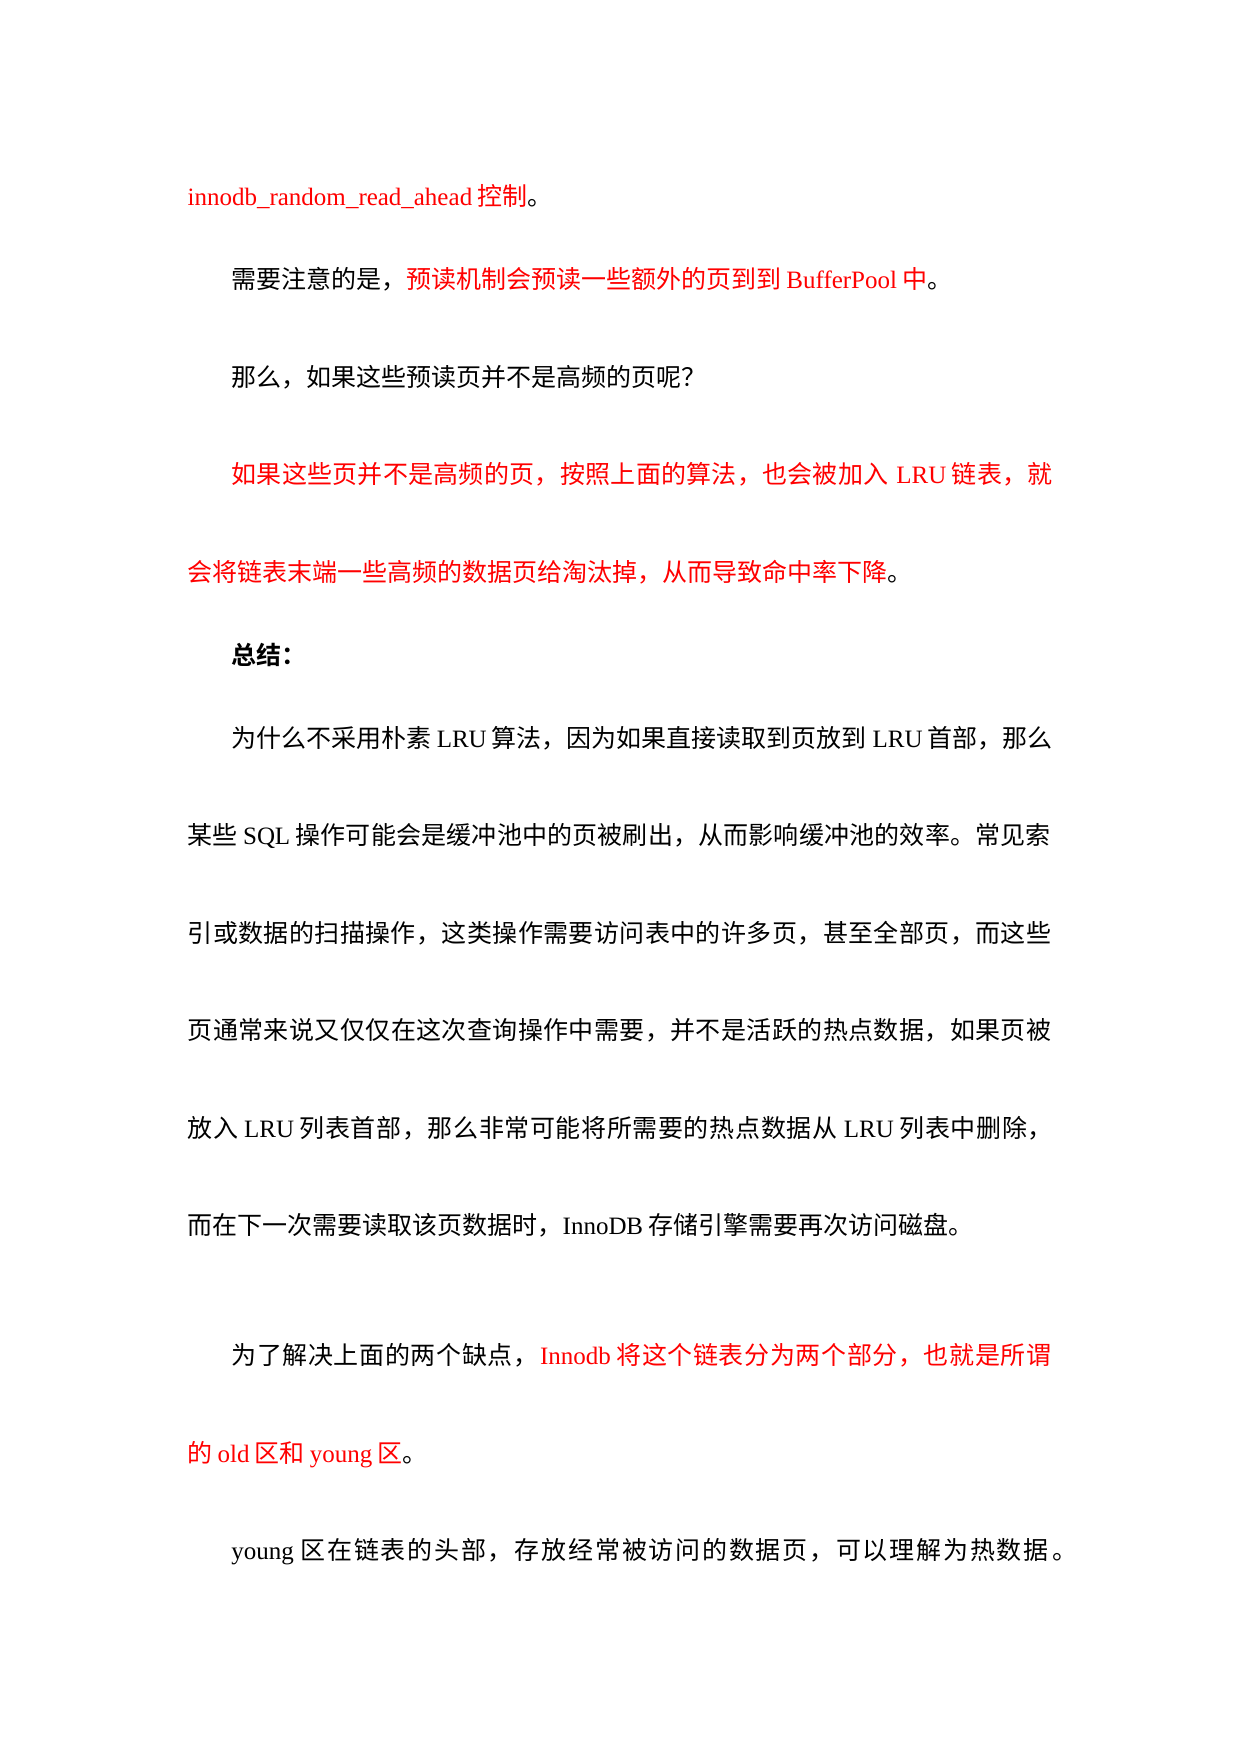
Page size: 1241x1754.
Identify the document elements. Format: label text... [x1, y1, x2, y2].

text 需要注意的是，预读机制会预读一些额外的页到到BufferPool中。 那么，如果这些预读页并不是高频的页呢？ 如果这些页并不是高频的页，按照上面的算法，也会被加入LRU链表，就会将链表末端一些高频的数据页给淘汰掉，从而导致命中率下降。 [187, 245, 1053, 603]
text 总结： [187, 621, 1053, 686]
text 为什么不采用朴素LRU算法，因为如果直接读取到页放到LRU首部，那么某些SQL操作可能会是缓冲池中的页被刷出，从而影响缓冲池的效率。常见索引或数据的扫描操作，这类操作需要访问表中的许多页，甚至全部页，而这些页通常来说又仅仅在这次查询操作中需要，并不是活跃的热点数据，如果页被放入LRU列表首部，那么非常可能将所需要的热点数据从LRU列表中删除，而在下一次需要读取该页数据时，InnoDB存储引擎需要再次访问磁盘。 [187, 704, 1053, 1256]
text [187, 1321, 1053, 1581]
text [187, 162, 1053, 227]
